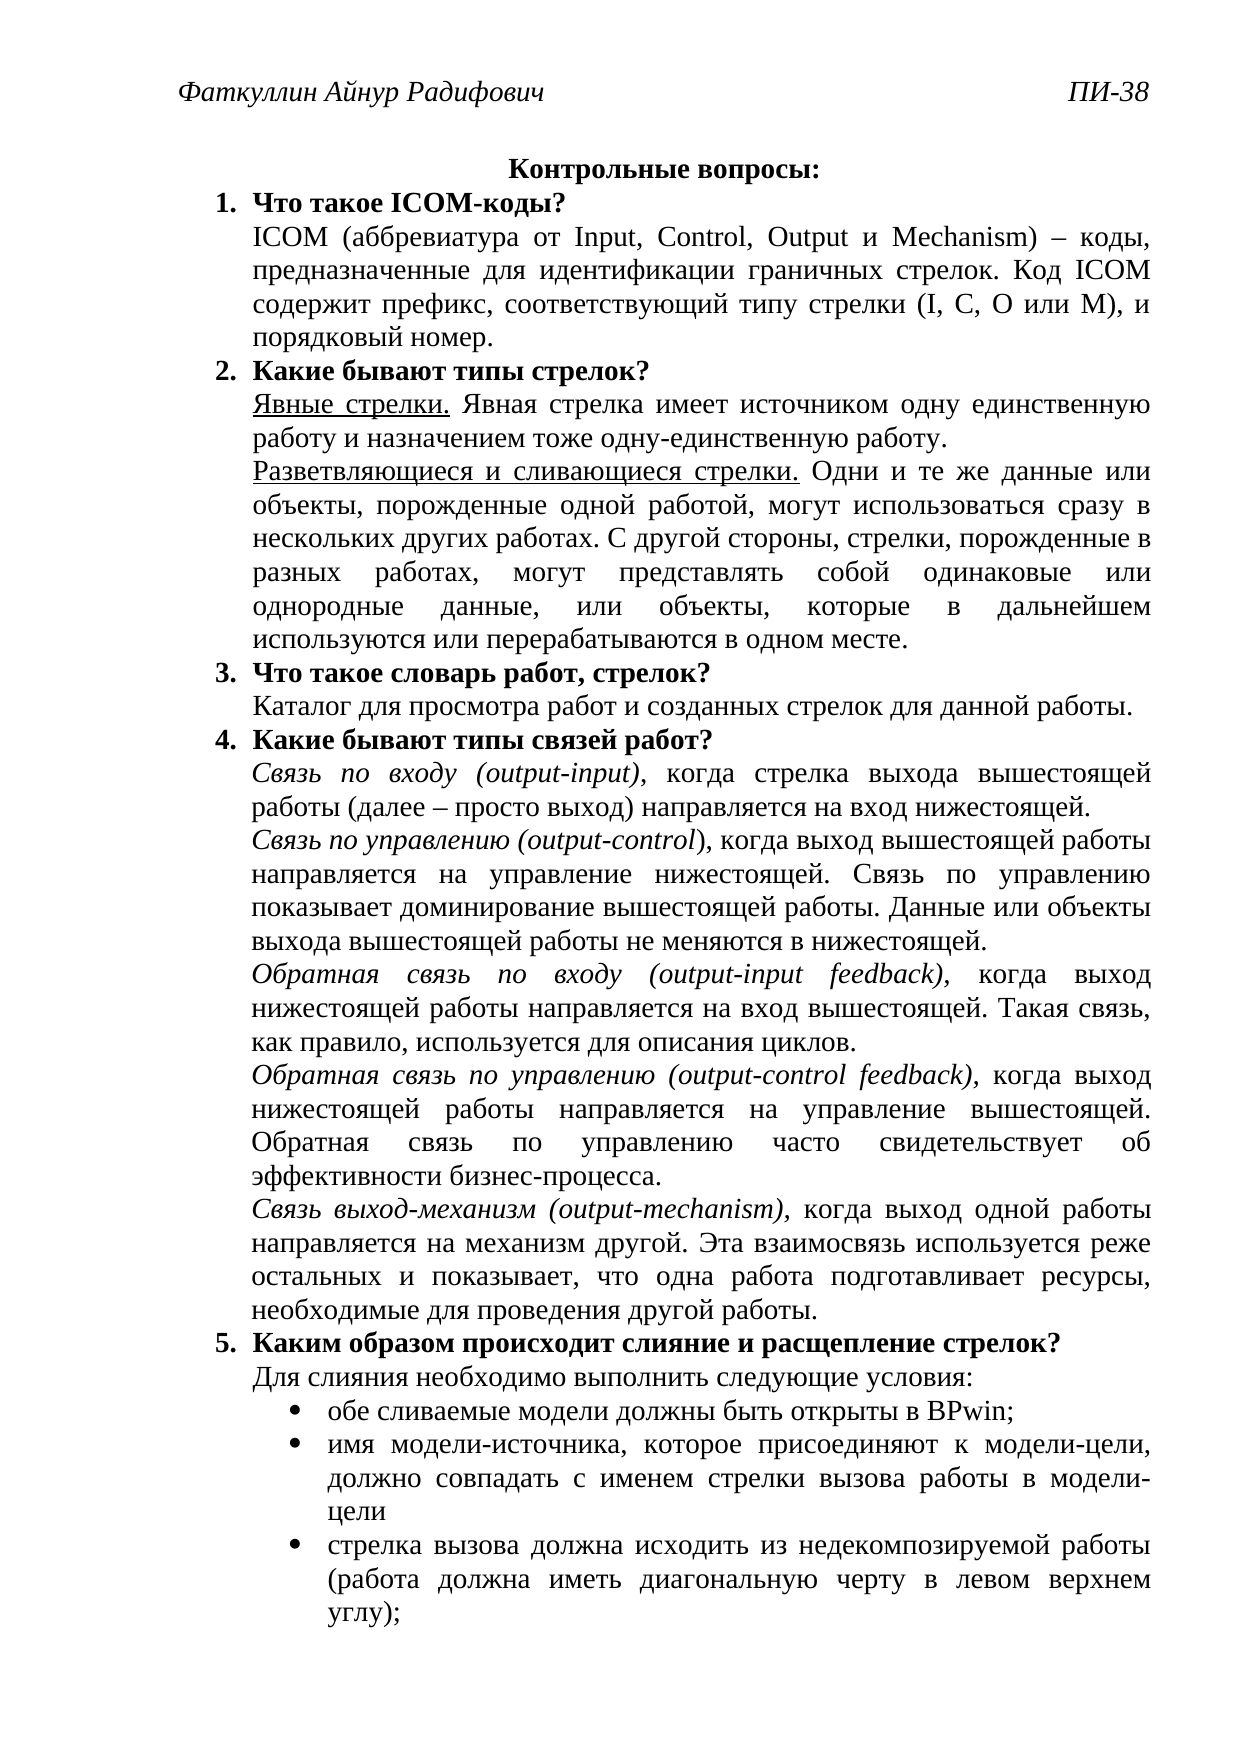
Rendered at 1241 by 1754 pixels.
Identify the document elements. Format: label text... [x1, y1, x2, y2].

text Контрольные вопросы: [177, 152, 1152, 185]
text Разветвляющиеся и сливающиеся стрелки. Одни и те же данные или объекты, порожденные одной работой, могут использоваться сразу в нескольких других работах. С другой стороны, стрелки, порожденные в разных работах, могут представлять собой одинаковые или однородные данные, или объекты, которые в дальнейшем используются или перерабатываются в одном месте. [252, 453, 1152, 655]
list обе сливаемые модели должны быть открыты в BPwin; [290, 1393, 1152, 1426]
text Связь выход-механизм (output-mechanism), когда выход одной работы направляется на механизм другой. Эта взаимосвязь используется реже остальных и показывает, что одна работа подготавливает ресурсы, необходимые для проведения другой работы. [251, 1191, 1152, 1326]
text Связь по входу (output-input), когда стрелка выхода вышестоящей работы (далее – просто выход) направляется на вход нижестоящей. [251, 755, 1152, 822]
list Какие бывают типы связей работ? [215, 722, 1152, 755]
text Каталог для просмотра работ и созданных стрелок для данной работы. [252, 688, 1152, 722]
text Обратная связь по входу (output-input feedback), когда выход нижестоящей работы направляется на вход вышестоящей. Такая связь, как правило, используется для описания циклов. [251, 957, 1152, 1057]
list Каким образом происходит слияние и расщепление стрелок? [215, 1326, 1152, 1359]
list стрелка вызова должна исходить из недекомпозируемой работы (работа должна иметь диагональную черту в левом верхнем углу); [290, 1527, 1152, 1628]
list имя модели-источника, которое присоединяют к модели-цели, должно совпадать с именем стрелки вызова работы в модели-цели [290, 1426, 1152, 1527]
list Что такое словарь работ, стрелок? [215, 655, 1152, 688]
text Для слияния необходимо выполнить следующие условия: [252, 1359, 1152, 1393]
text Явные стрелки. Явная стрелка имеет источником одну единственную работу и назначением тоже одну-единственную работу. [252, 386, 1152, 453]
text ICOM (аббревиатура от Input, Control, Output и Mechanism) – коды, предназначенные для идентификации граничных стрелок. Код ICOM содержит префикс, соответствующий типу стрелки (I, С, О или М), и порядковый номер. [252, 219, 1152, 353]
text Обратная связь по управлению (output-control feedback), когда выход нижестоящей работы направляется на управление вышестоящей. Обратная связь по управлению часто свидетельствует об эффективности бизнес-процесса. [251, 1057, 1152, 1191]
list Какие бывают типы стрелок? [215, 353, 1152, 386]
list Что такое ICOM-коды? [215, 185, 1152, 219]
text Связь по управлению (output-control), когда выход вышестоящей работы направляется на управление нижестоящей. Связь по управлению показывает доминирование вышестоящей работы. Данные или объекты выхода вышестоящей работы не меняются в нижестоящей. [251, 822, 1152, 957]
